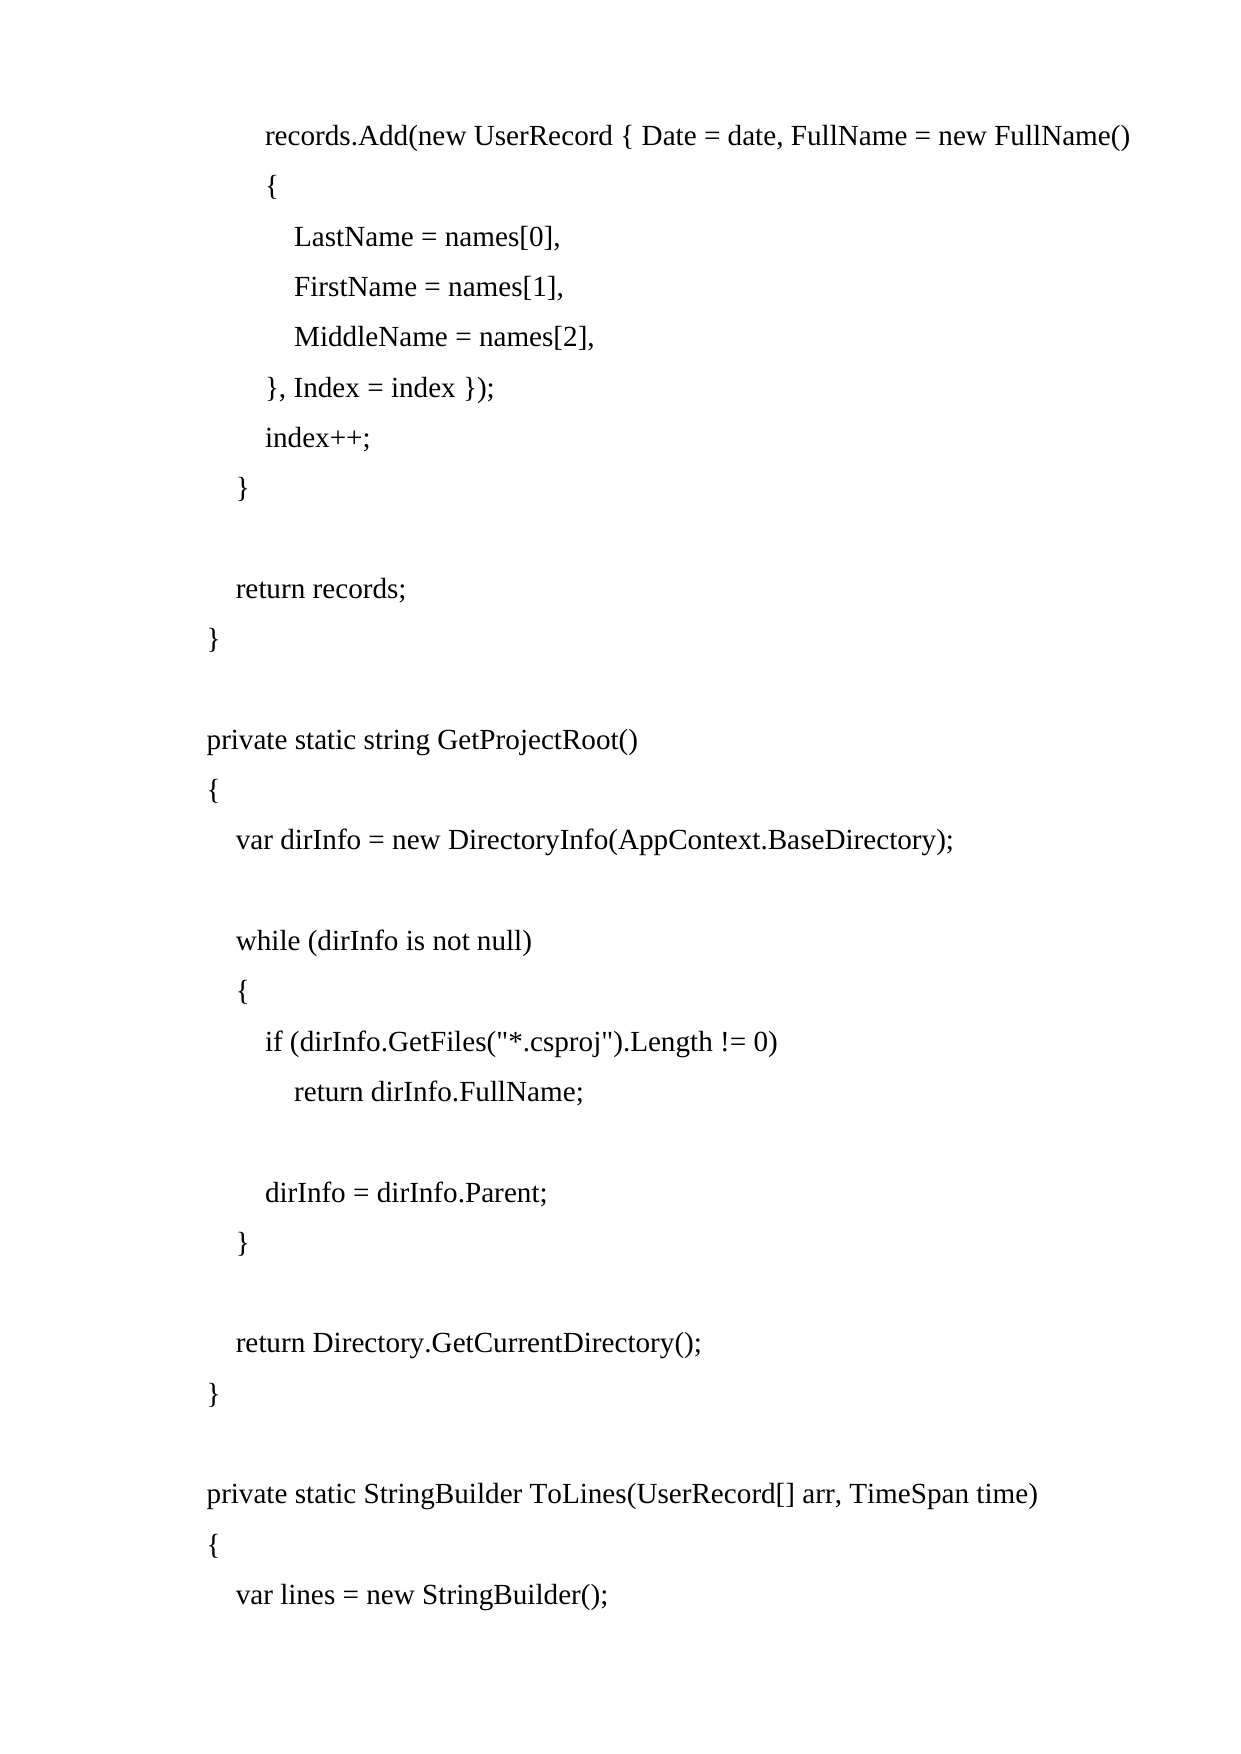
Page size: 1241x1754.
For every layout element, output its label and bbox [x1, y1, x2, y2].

text [177, 118, 1152, 1611]
